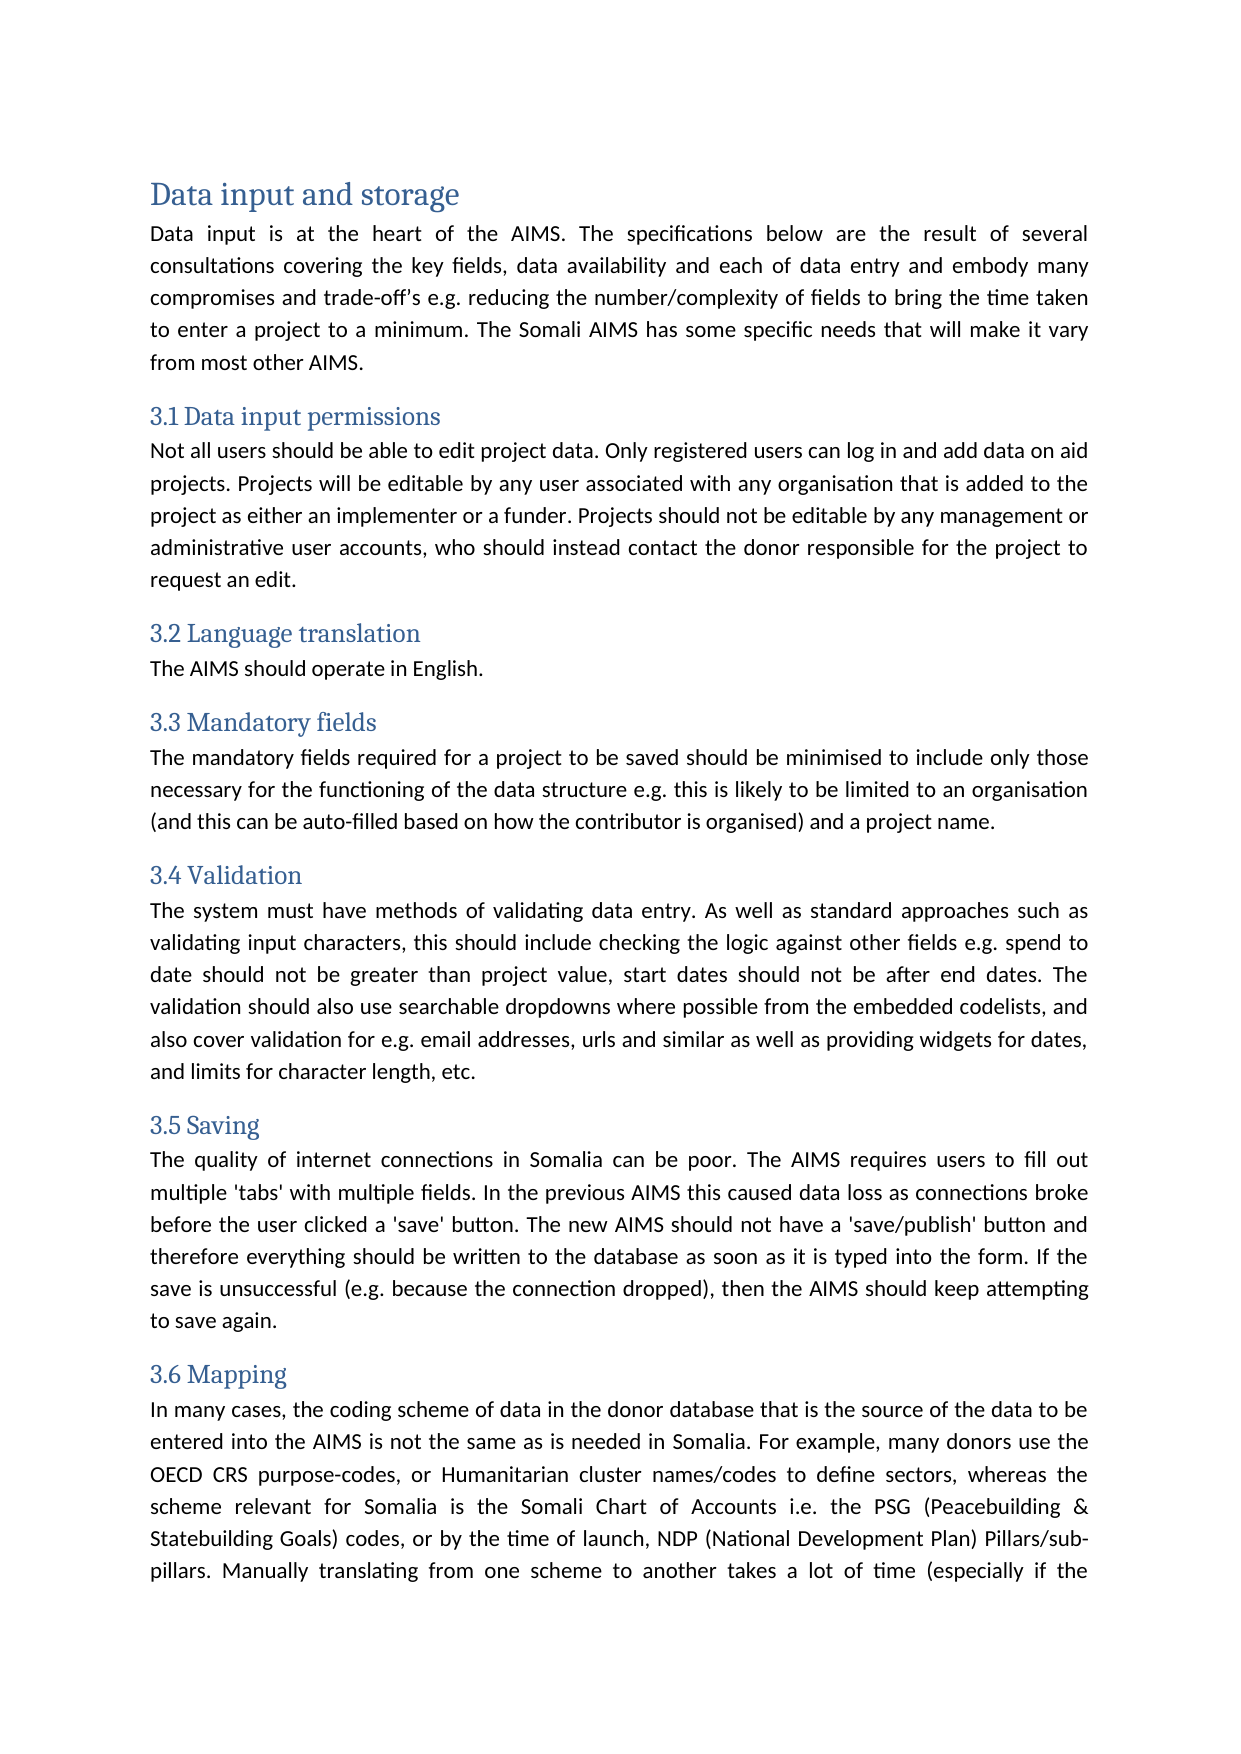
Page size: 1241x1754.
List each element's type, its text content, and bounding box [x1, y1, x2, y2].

subtitle 3.6 Mapping [150, 1359, 1090, 1391]
text The AIMS should operate in English. [150, 654, 1090, 682]
subtitle 3.1 Data input permissions [150, 401, 1090, 432]
text The mandatory fields required for a project to be saved should be minimised to include only those necessary for the functioning of the data structure e.g. this is likely to be limited to an organisation (and this can be auto-filled based on how the contributor is organised) and a project name. [150, 743, 1090, 835]
text Not all users should be able to edit project data. Only registered users can log in and add data on aid projects. Projects will be editable by any user associated with any organisation that is added to the project as either an implementer or a funder. Projects should not be editable by any management or administrative user accounts, who should instead contact the donor responsible for the project to request an edit. [150, 437, 1090, 593]
subtitle 3.3 Mandatory fields [150, 707, 1090, 738]
subtitle 3.5 Saving [150, 1110, 1090, 1141]
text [150, 1395, 1090, 1584]
subtitle Data input and storage [150, 175, 1090, 213]
text Data input is at the heart of the AIMS. The specifications below are the result of several consultations covering the key fields, data availability and each of data entry and embody many compromises and trade-off’s e.g. reducing the number/complexity of fields to bring the time taken to enter a project to a minimum. The Somali AIMS has some specific needs that will make it vary from most other AIMS. [150, 219, 1090, 376]
text The quality of internet connections in Somalia can be poor. The AIMS requires users to fill out multiple 'tabs' with multiple fields. In the previous AIMS this caused data loss as connections broke before the user clicked a 'save' button. The new AIMS should not have a 'save/publish' button and therefore everything should be written to the database as soon as it is typed into the form. If the save is unsuccessful (e.g. because the connection dropped), then the AIMS should keep attempting to save again. [150, 1146, 1090, 1334]
subtitle 3.4 Validation [150, 860, 1090, 891]
text The system must have methods of validating data entry. As well as standard approaches such as validating input characters, this should include checking the logic against other fields e.g. spend to date should not be greater than project value, start dates should not be after end dates. The validation should also use searchable dropdowns where possible from the embedded codelists, and also cover validation for e.g. email addresses, urls and similar as well as providing widgets for dates, and limits for character length, etc. [150, 896, 1090, 1085]
subtitle 3.2 Language translation [150, 618, 1090, 649]
